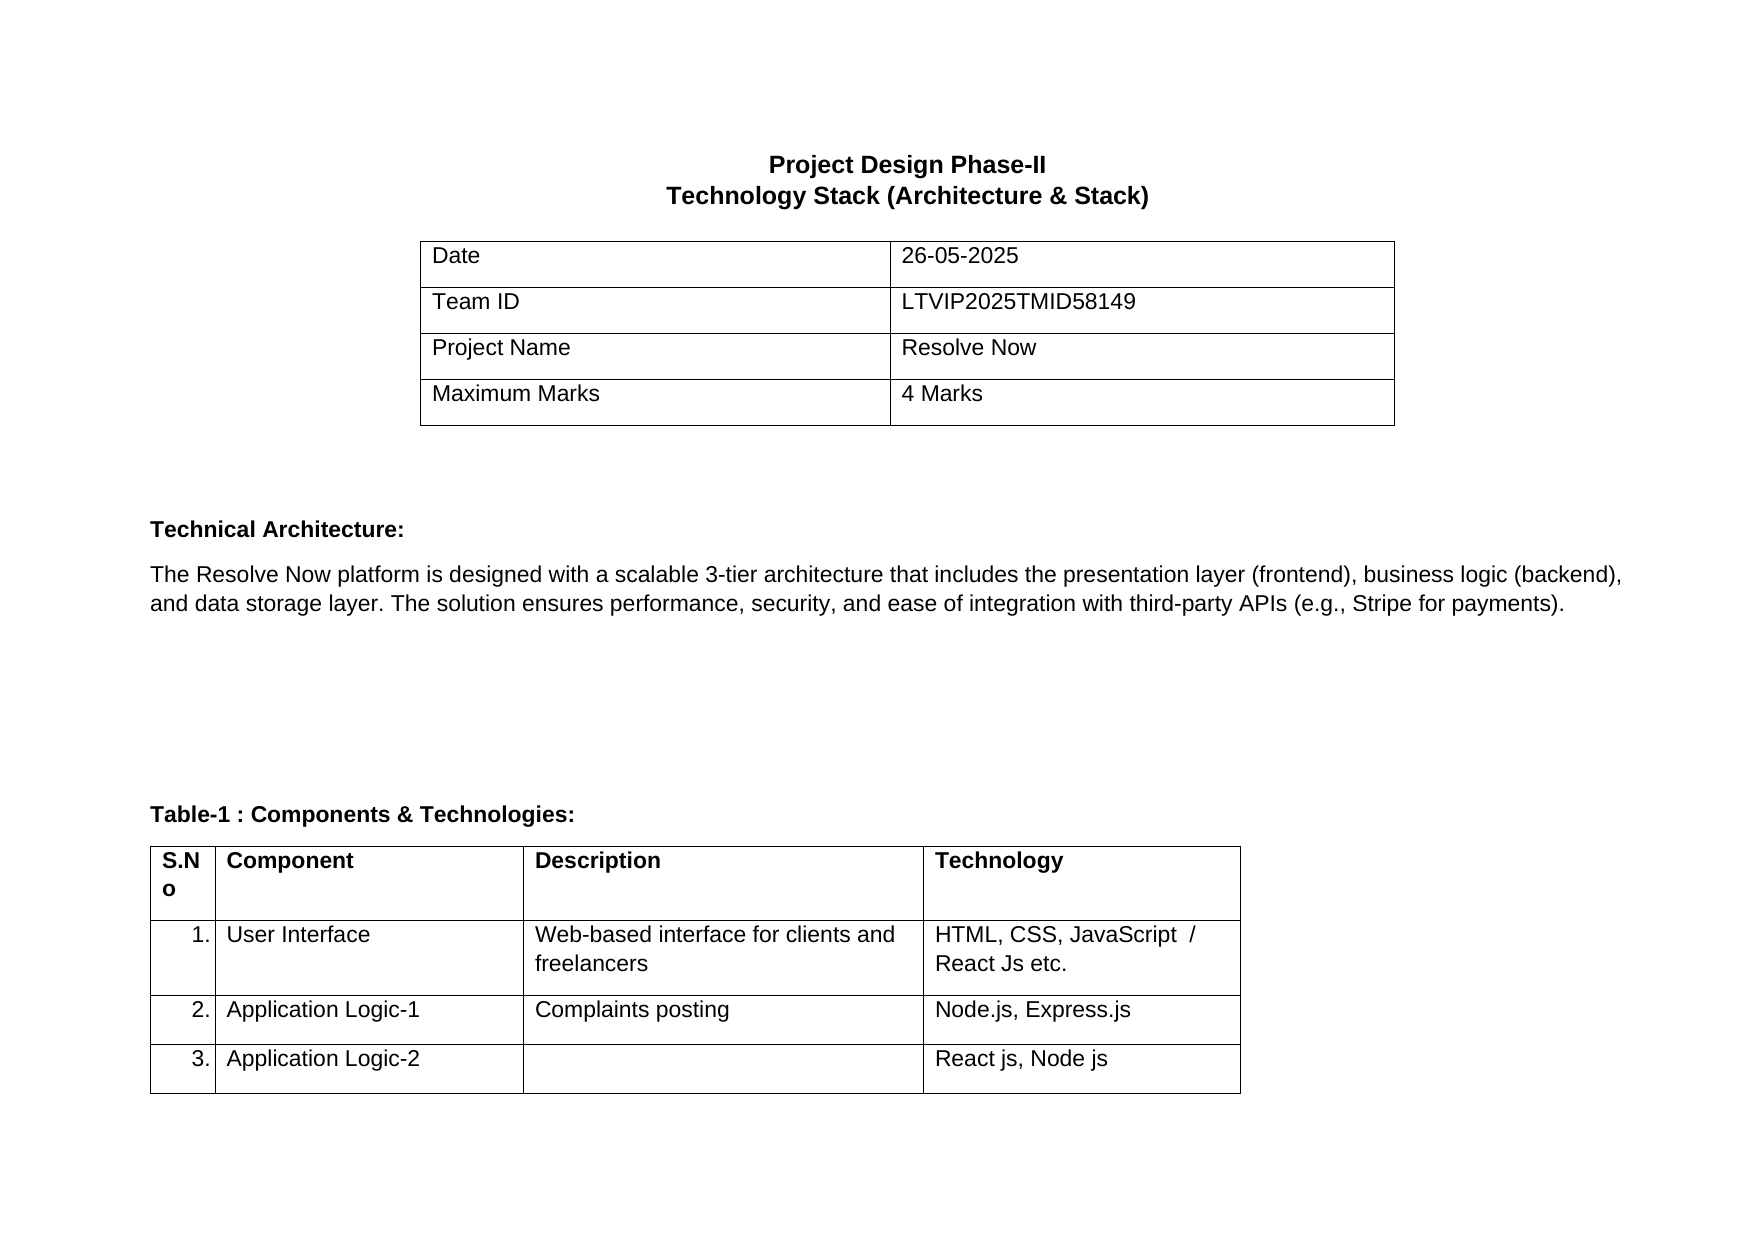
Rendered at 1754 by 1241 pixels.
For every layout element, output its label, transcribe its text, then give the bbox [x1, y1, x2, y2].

table_cell Maximum Marks [421, 380, 890, 425]
table_cell Application Logic-2 [216, 1045, 523, 1093]
table_header 26-05-2025 [891, 242, 1394, 287]
table_cell [151, 996, 215, 1044]
table_cell [524, 1045, 923, 1093]
table_cell Team ID [421, 288, 890, 333]
table_cell Application Logic-1 [216, 996, 523, 1044]
table_cell Node.js, Express.js [924, 996, 1240, 1044]
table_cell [524, 921, 923, 995]
table_header S.No [151, 847, 215, 920]
text Technology Stack (Architecture & Stack) [150, 181, 1665, 210]
table_cell Complaints posting [524, 996, 923, 1044]
table_cell LTVIP2025TMID58149 [891, 288, 1394, 333]
table_cell HTML, CSS, JavaScript / React Js etc. [924, 921, 1240, 995]
table_cell 4 Marks [891, 380, 1394, 425]
table_header Date [421, 242, 890, 287]
text Table-1 : Components & Technologies: [150, 801, 1665, 827]
table_cell Project Name [421, 334, 890, 379]
text Technical Architecture: [150, 516, 1665, 543]
table_cell User Interface [216, 921, 523, 995]
table_cell React js, Node js [924, 1045, 1240, 1093]
table_cell Resolve Now [891, 334, 1394, 379]
table_header Technology [924, 847, 1240, 920]
table_header Component [216, 847, 523, 920]
text The Resolve Now platform is designed with a scalable 3-tier architecture that includes the presentation layer (frontend), business logic (backend), and data storage layer. The solution ensures performance, security, and ease of integration with third-party APIs (e.g., Stripe for payments). [150, 561, 1665, 616]
table_cell [151, 921, 215, 995]
table_cell [151, 1045, 215, 1093]
table_header Description [524, 847, 923, 920]
text Project Design Phase-II [150, 150, 1665, 179]
